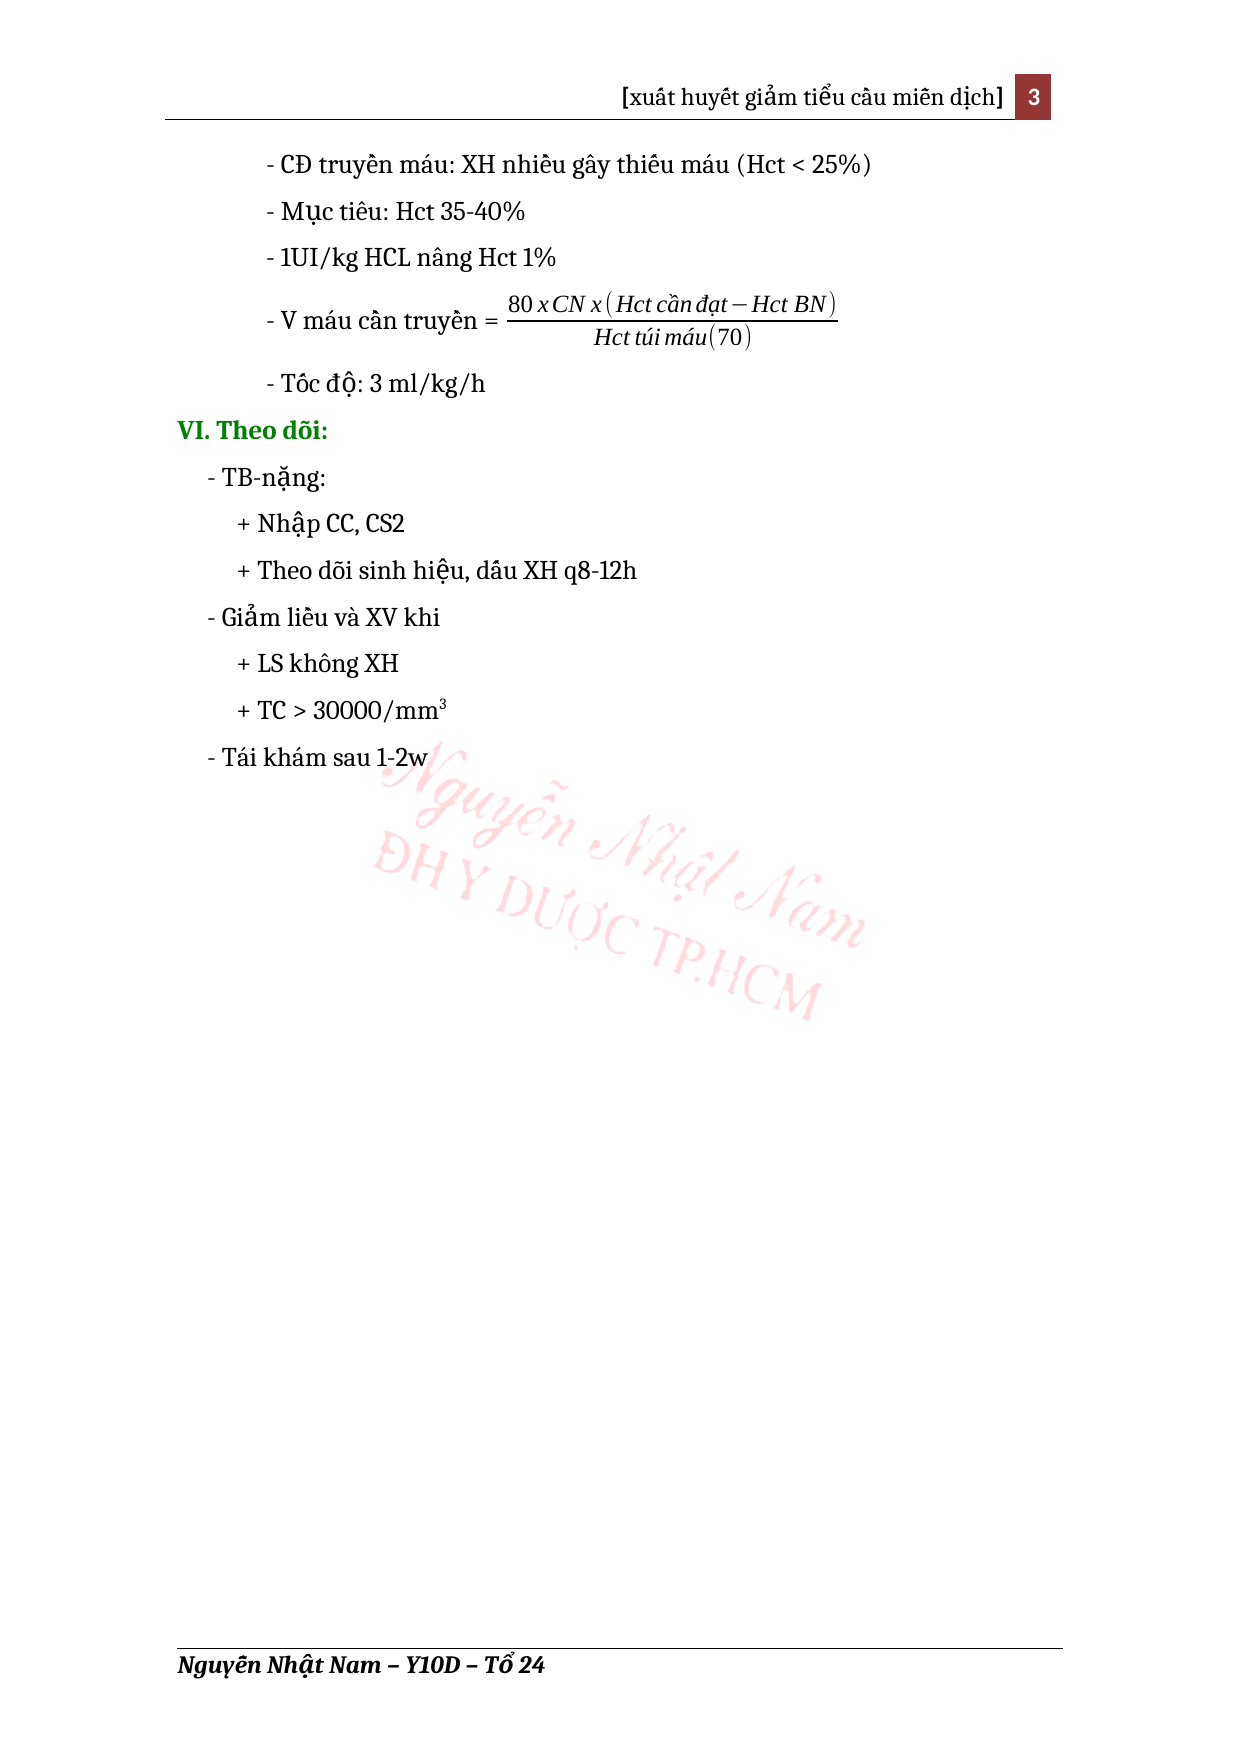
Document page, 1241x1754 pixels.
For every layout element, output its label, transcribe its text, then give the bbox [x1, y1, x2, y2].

text + Nhập CC, CS2 [177, 508, 1063, 539]
text - TB-nặng: [177, 462, 1063, 493]
text - Giảm liều và XV khi [177, 602, 1063, 633]
text - Tái khám sau 1-2w [177, 742, 1063, 773]
text + Theo dõi sinh hiệu, dấu XH q8-12h [177, 555, 1063, 586]
text - Mục tiêu: Hct 35-40% [177, 196, 1063, 227]
text VI. Theo dõi: [177, 415, 1063, 446]
text - 1UI/kg HCL nâng Hct 1% [177, 242, 1063, 273]
text - Tốc độ: 3 ml/kg/h [177, 368, 1063, 399]
text + TC > 30000/mm3 [177, 695, 1063, 726]
text + LS không XH [177, 648, 1063, 679]
text - CĐ truyền máu: XH nhiều gây thiếu máu (Hct < 25%) [177, 149, 1063, 180]
text - V máu cần truyền = [177, 289, 1063, 353]
